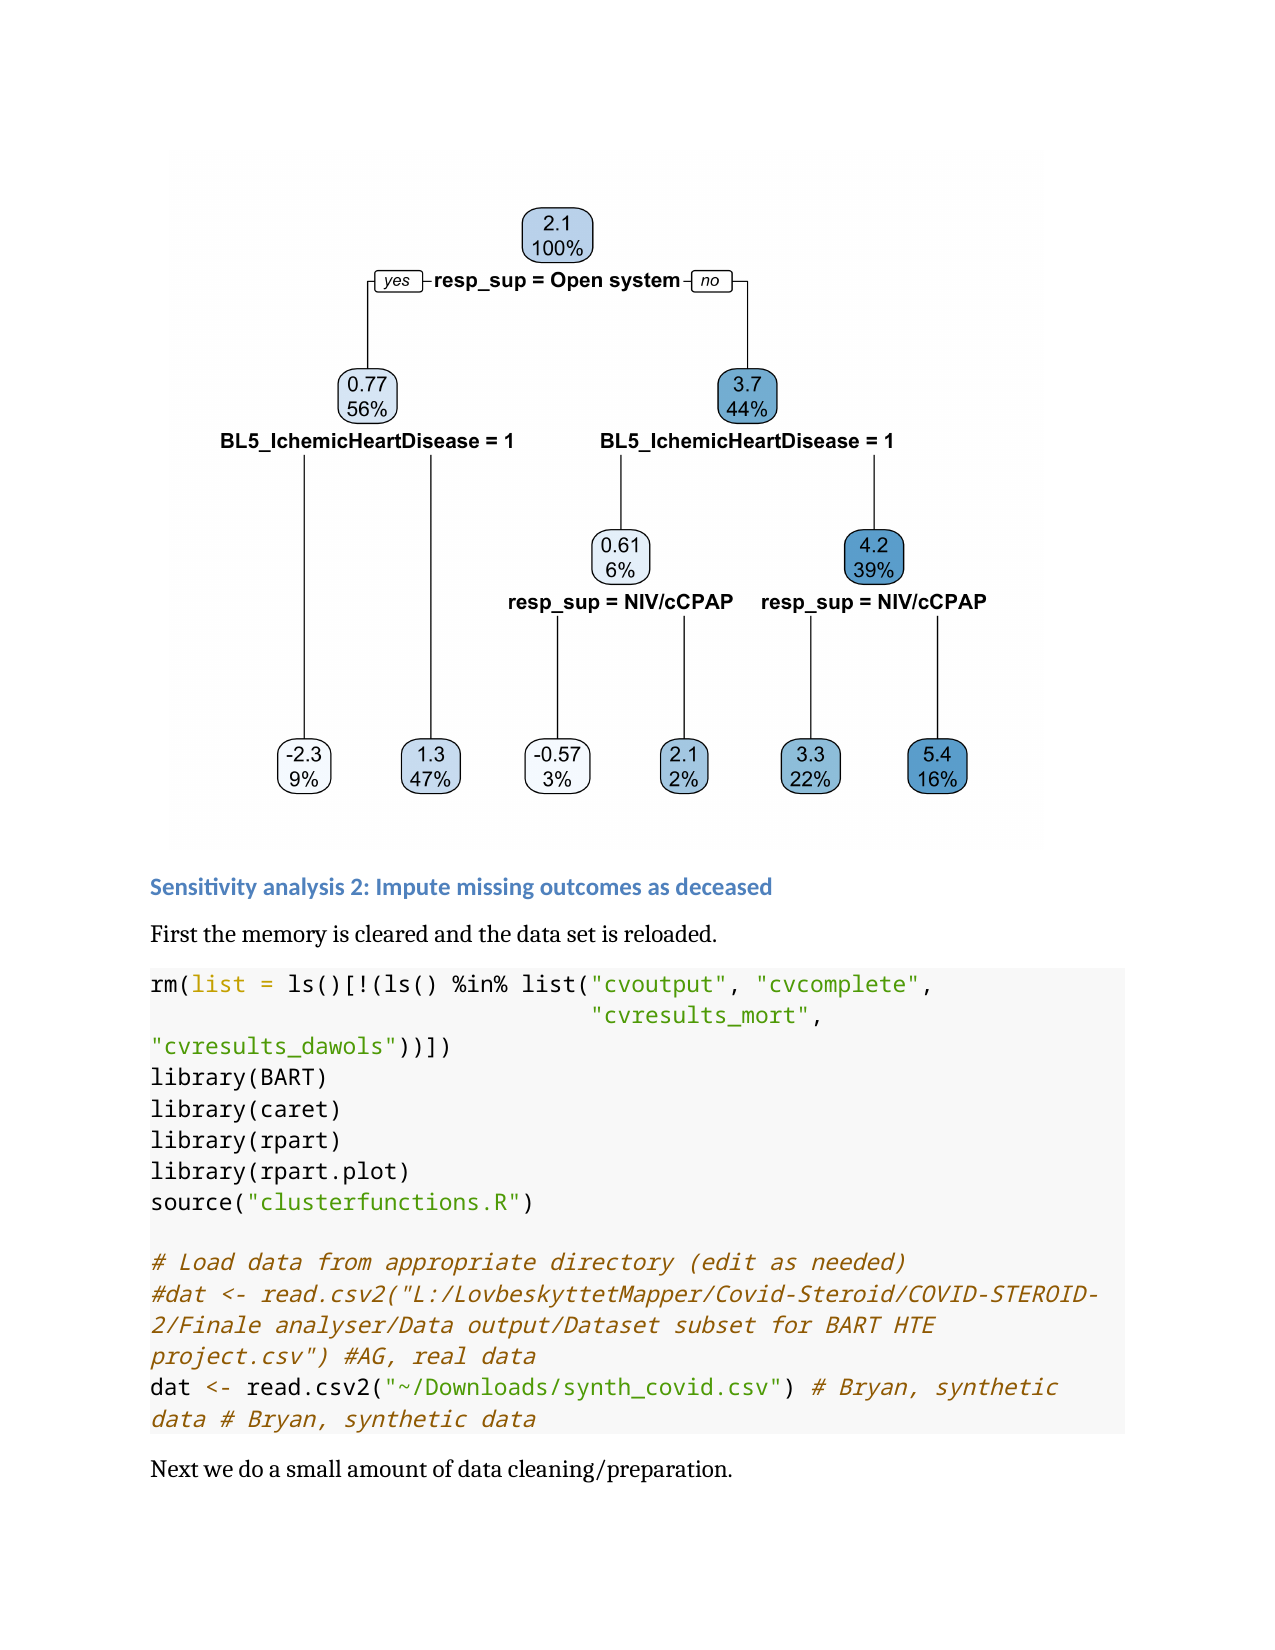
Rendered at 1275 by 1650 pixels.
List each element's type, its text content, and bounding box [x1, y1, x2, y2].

text Next we do a small amount of data cleaning/preparation. [150, 1455, 1125, 1483]
picture [168, 150, 1044, 850]
text First the memory is cleared and the data set is reloaded. [150, 920, 1125, 949]
subtitle Sensitivity analysis 2: Impute missing outcomes as deceased [150, 871, 1125, 901]
text rm(list = ls()[!(ls() %in% list("cvoutput", "cvcomplete", "cvresults_mort", "cvresults_dawols"))]) library(BART) library(caret) library(rpart) library(rpart.plot) source("clusterfunctions.R") # Load data from appropriate directory (edit as needed) #dat <- read.csv2("L:/LovbeskyttetMapper/Covid-Steroid/COVID-STEROID-2/Finale analyser/Data output/Dataset subset for BART HTE project.csv") #AG, real data dat <- read.csv2("~/Downloads/synth_covid.csv") # Bryan, synthetic data # Bryan, synthetic data [150, 968, 1125, 1434]
